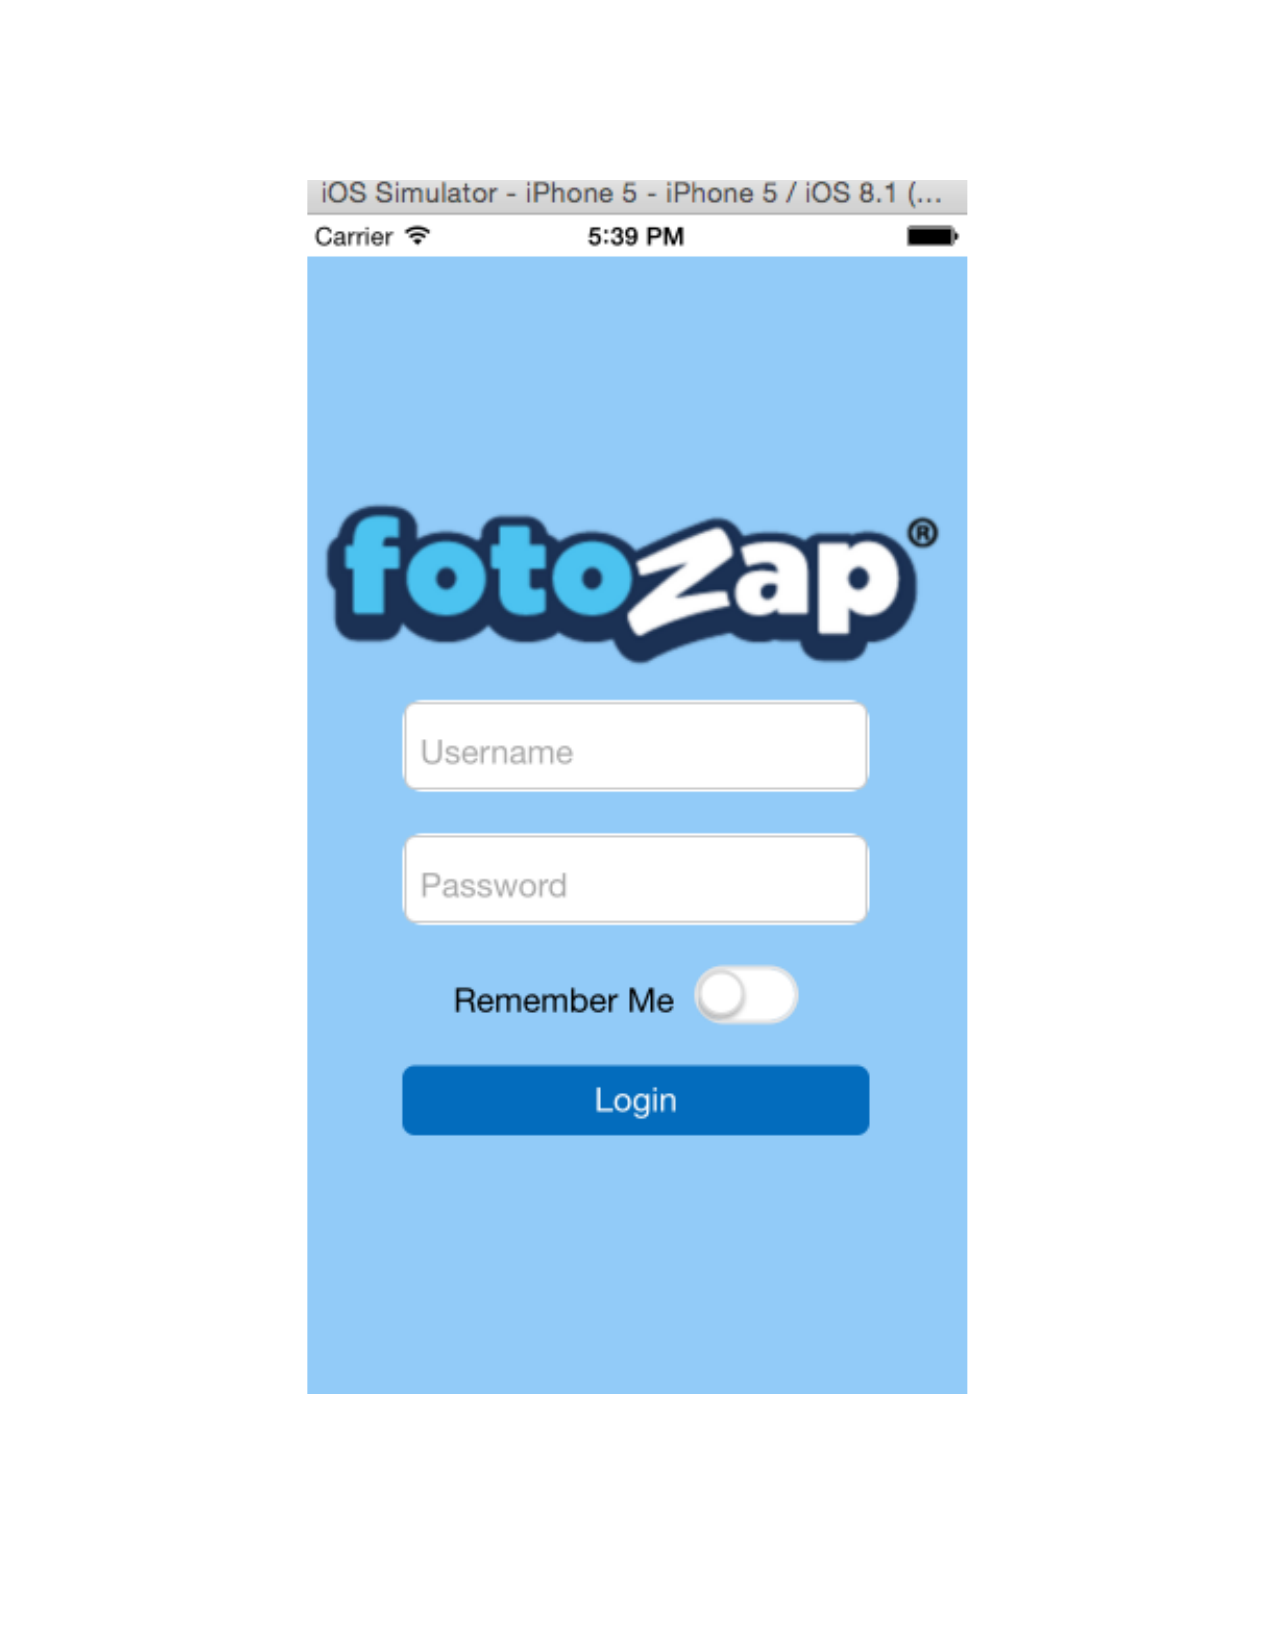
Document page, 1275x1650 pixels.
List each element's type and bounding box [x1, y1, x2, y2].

picture [307, 180, 968, 1394]
